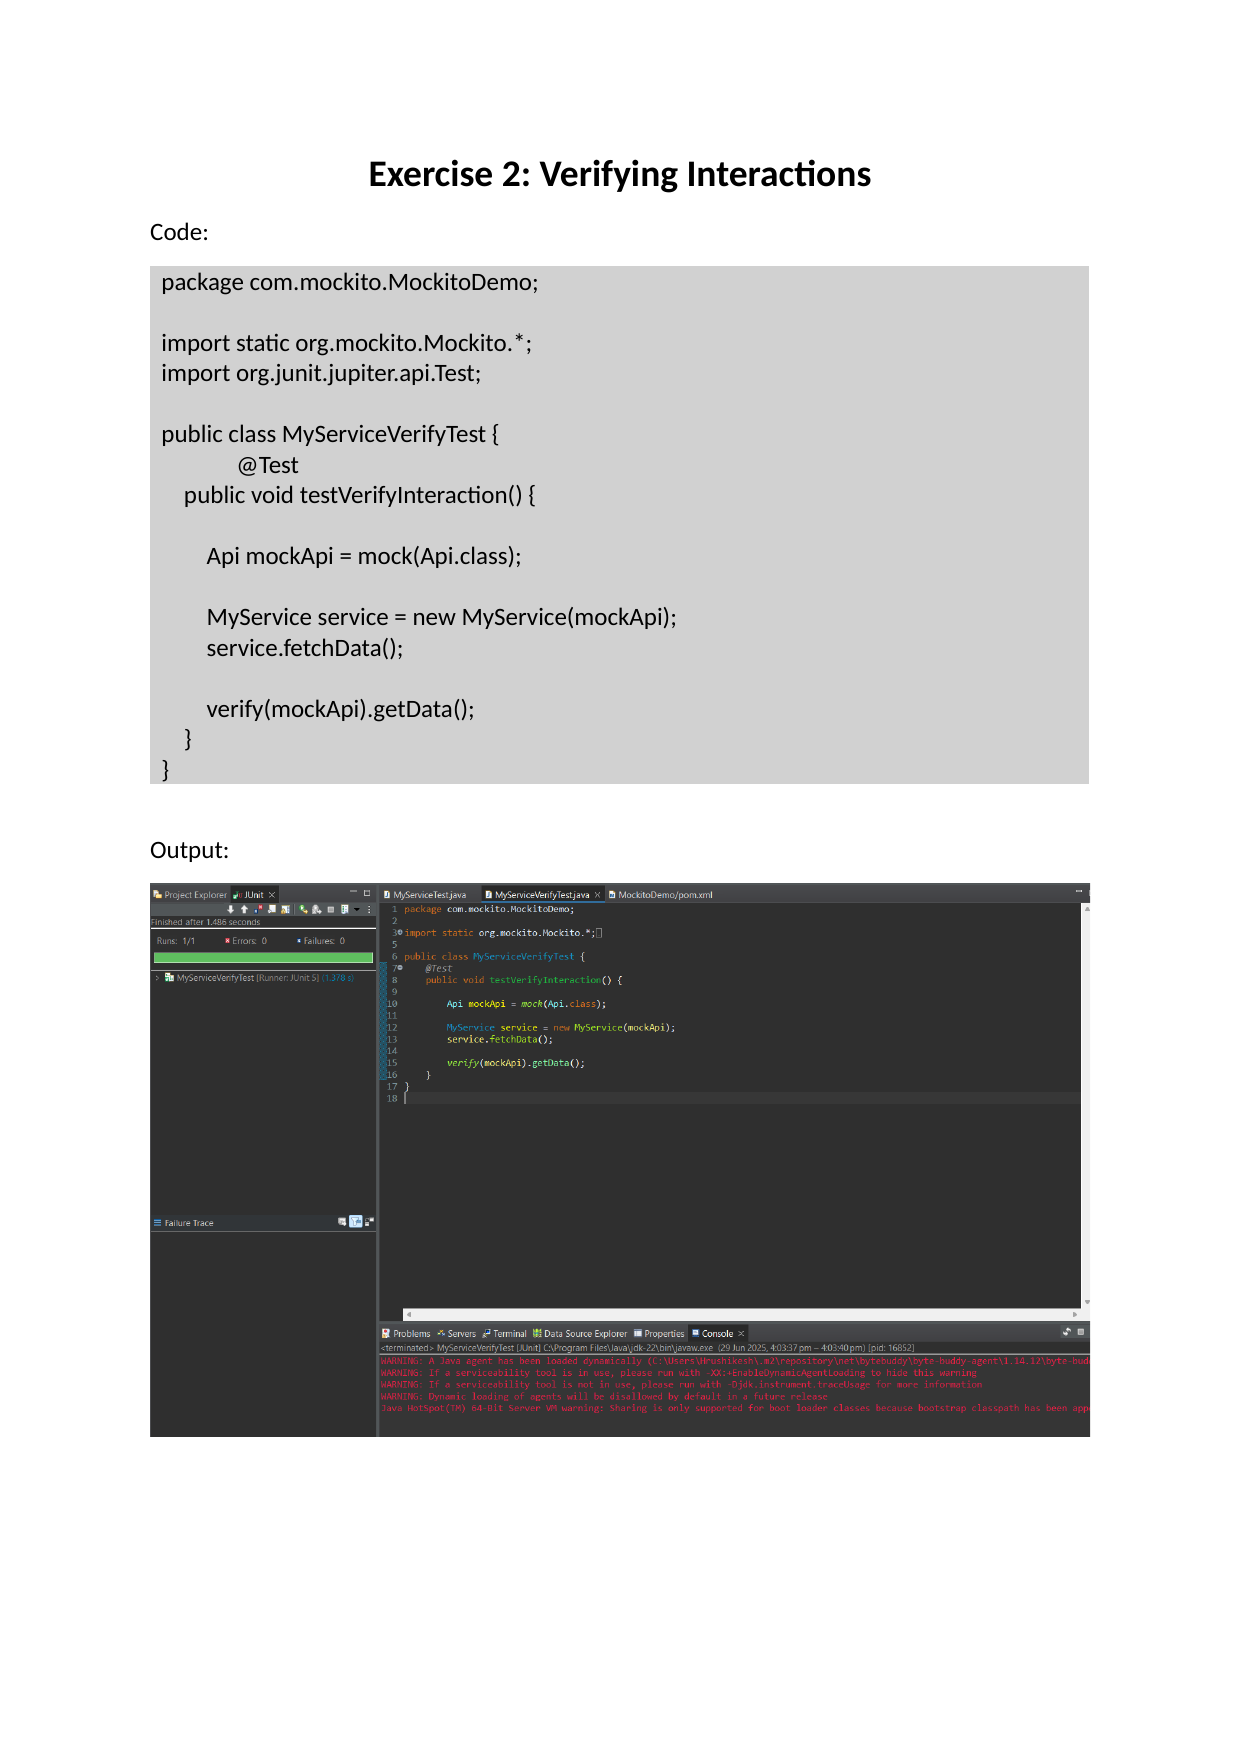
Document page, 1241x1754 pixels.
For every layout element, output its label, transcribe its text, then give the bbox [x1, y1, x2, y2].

table_header package com.mockito.MockitoDemo; import static org.mockito.Mockito.*; import org.junit.jupiter.api.Test; public class MyServiceVerifyTest { @Test public void testVerifyInteraction() { Api mockApi = mock(Api.class); MyService service = new MyService(mockApi); service.fetchData(); verify(mockApi).getData(); } } [150, 266, 1089, 784]
text Output: [150, 834, 1090, 865]
picture [150, 883, 1091, 1437]
text Code: [150, 216, 1090, 247]
text Exercise 2: Verifying Interactions [150, 150, 1090, 196]
